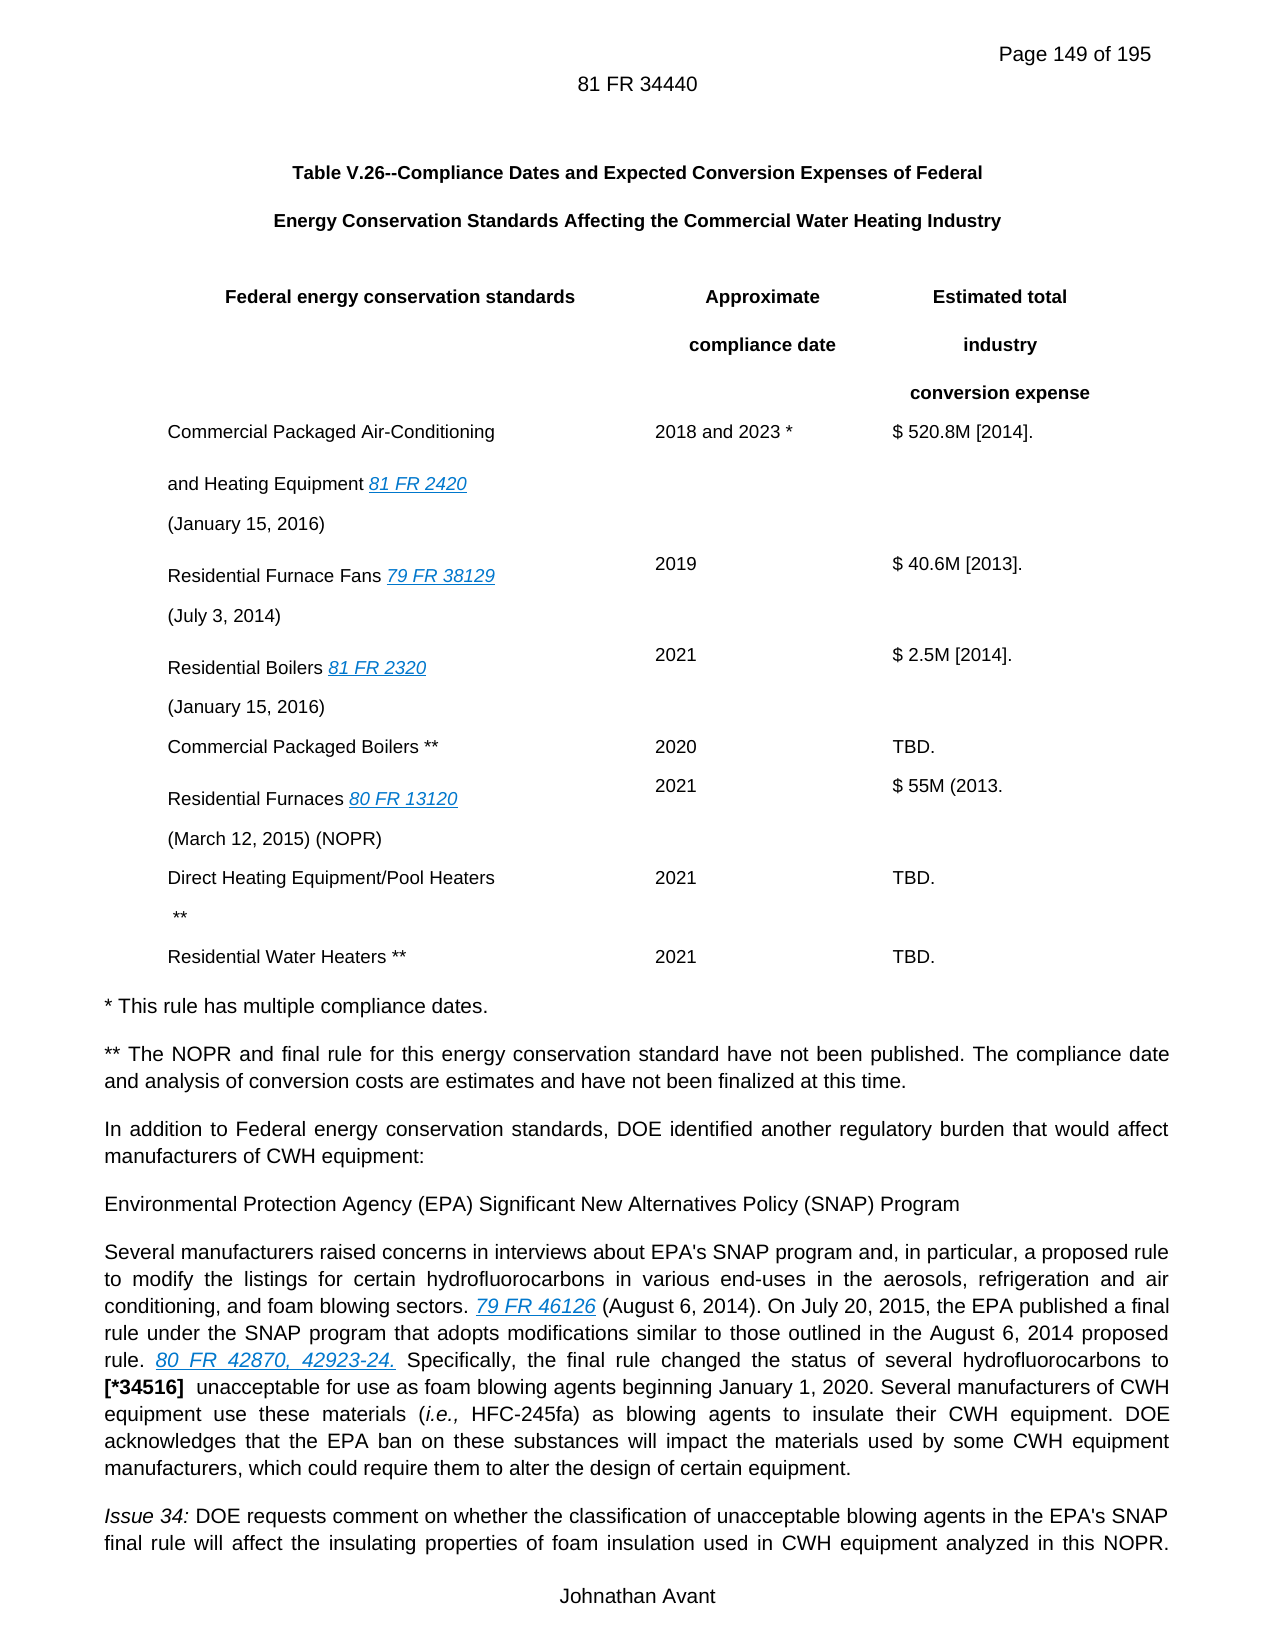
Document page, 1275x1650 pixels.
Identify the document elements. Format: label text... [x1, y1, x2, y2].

text In addition to Federal energy conservation standards, DOE identified another regulatory burden that would affect manufacturers of CWH equipment: [104, 1113, 1171, 1168]
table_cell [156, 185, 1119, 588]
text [104, 1501, 1171, 1555]
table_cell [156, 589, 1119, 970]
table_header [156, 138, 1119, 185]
text ** The NOPR and final rule for this energy conservation standard have not been published. The compliance date and analysis of conversion costs are estimates and have not been finalized at this time. [104, 1038, 1171, 1093]
text Environmental Protection Agency (EPA) Significant New Alternatives Policy (SNAP) Program [104, 1188, 1171, 1216]
text * This rule has multiple compliance dates. [104, 991, 1171, 1018]
text Several manufacturers raised concerns in interviews about EPA's SNAP program and, in particular, a proposed rule to modify the listings for certain hydrofluorocarbons in various end-uses in the aerosols, refrigeration and air conditioning, and foam blowing sectors. 79 FR 46126 (August 6, 2014). On July 20, 2015, the EPA published a final rule under the SNAP program that adopts modifications similar to those outlined in the August 6, 2014 proposed rule. 80 FR 42870, 42923-24. Specifically, the final rule changed the status of several hydrofluorocarbons to [*34516] unacceptable for use as foam blowing agents beginning January 1, 2020. Several manufacturers of CWH equipment use these materials (i.e., HFC-245fa) as blowing agents to insulate their CWH equipment. DOE acknowledges that the EPA ban on these substances will impact the materials used by some CWH equipment manufacturers, which could require them to alter the design of certain equipment. [104, 1236, 1171, 1480]
